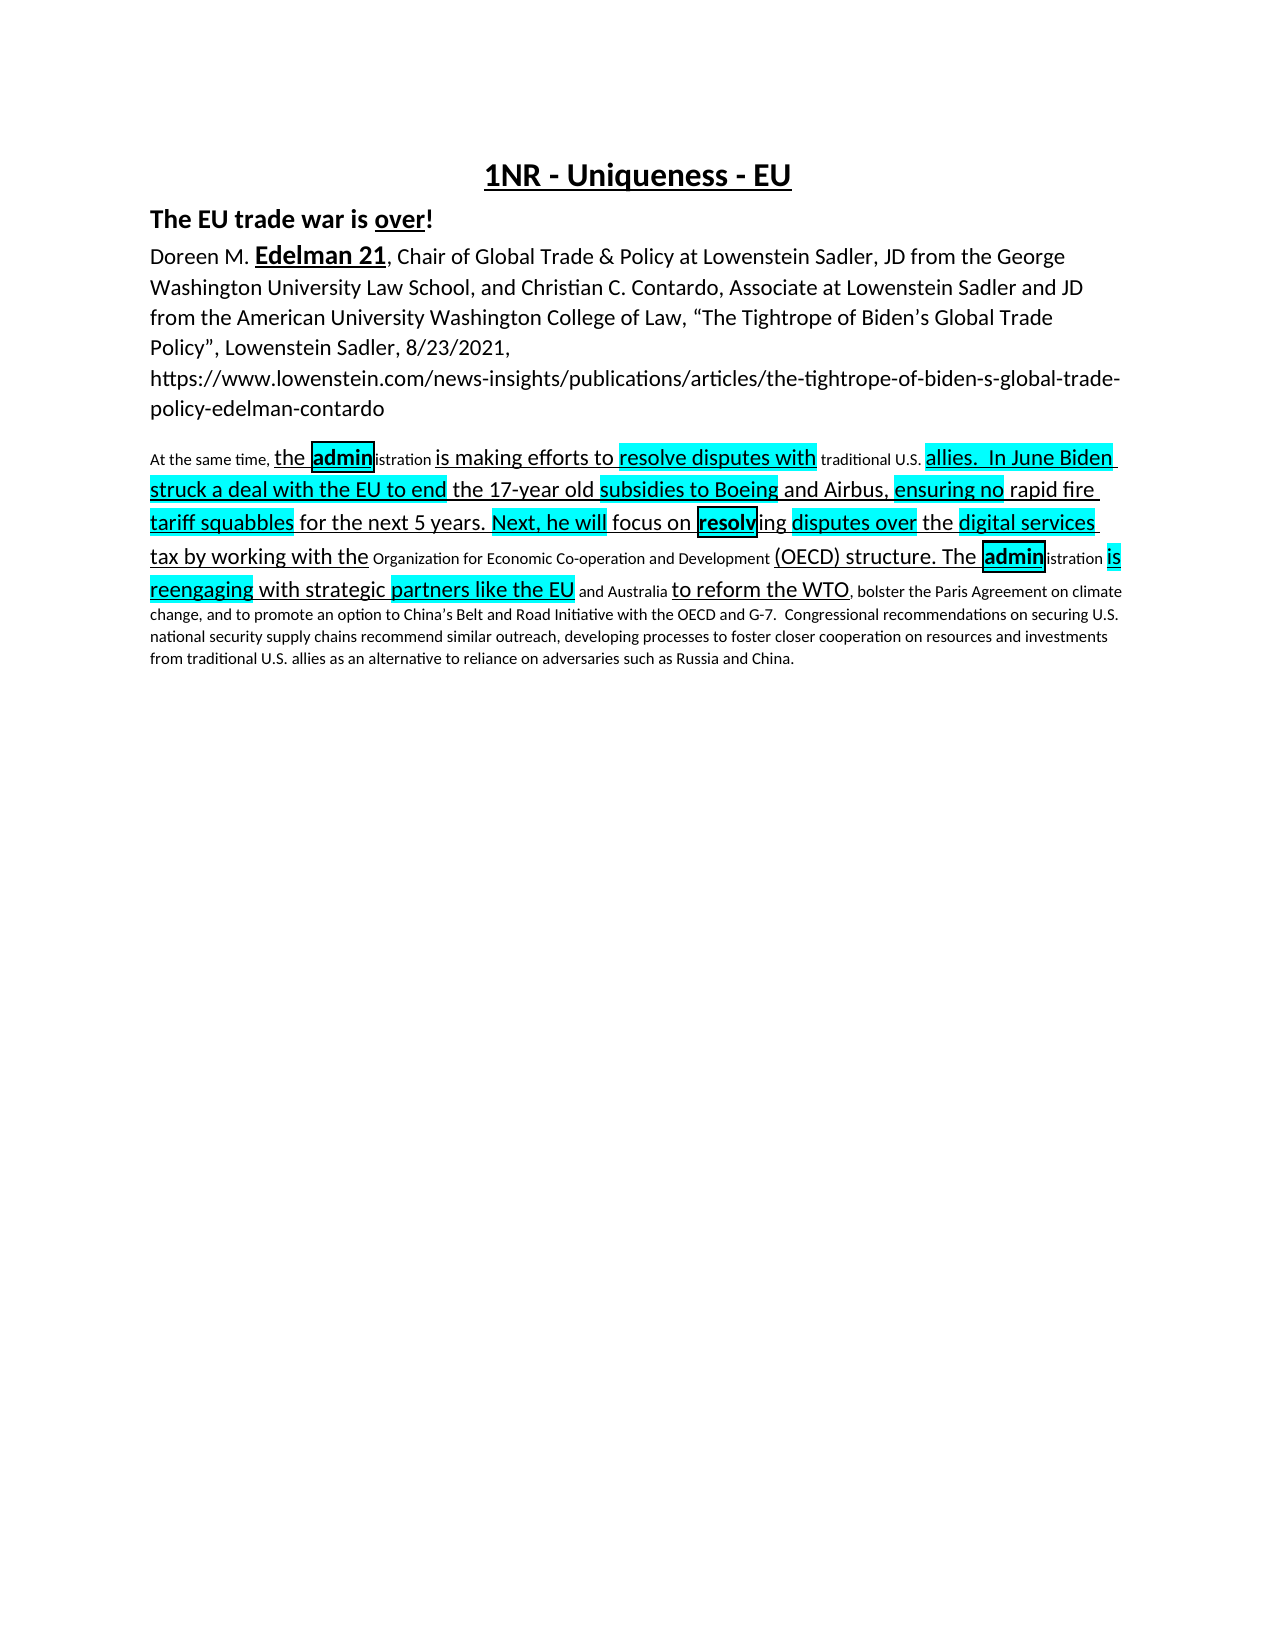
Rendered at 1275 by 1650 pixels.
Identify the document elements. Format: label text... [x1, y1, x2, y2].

text At the same time, the administration is making efforts to resolve disputes with traditional U.S. allies. In June Biden struck a deal with the EU to end the 17-year old subsidies to Boeing and Airbus, ensuring no rapid fire tariff squabbles for the next 5 years. Next, he will focus on resolving disputes over the digital services tax by working with the Organization for Economic Co-operation and Development (OECD) structure. The administration is reengaging with strategic partners like the EU and Australia to reform the WTO, bolster the Paris Agreement on climate change, and to promote an option to China’s Belt and Road Initiative with the OECD and G-7. Congressional recommendations on securing U.S. national security supply chains recommend similar outreach, developing processes to foster closer cooperation on resources and investments from traditional U.S. allies as an alternative to reliance on adversaries such as Russia and China. [150, 441, 1125, 668]
subtitle The EU trade war is over! [150, 202, 1125, 235]
text Doreen M. Edelman 21, Chair of Global Trade & Policy at Lowenstein Sadler, JD from the George Washington University Law School, and Christian C. Contardo, Associate at Lowenstein Sadler and JD from the American University Washington College of Law, “The Tightrope of Biden’s Global Trade Policy”, Lowenstein Sadler, 8/23/2021, https://www.lowenstein.com/news-insights/publications/articles/the-tightrope-of-biden-s-global-trade-policy-edelman-contardo [150, 238, 1125, 422]
subtitle 1NR - Uniqueness - EU [150, 154, 1125, 195]
